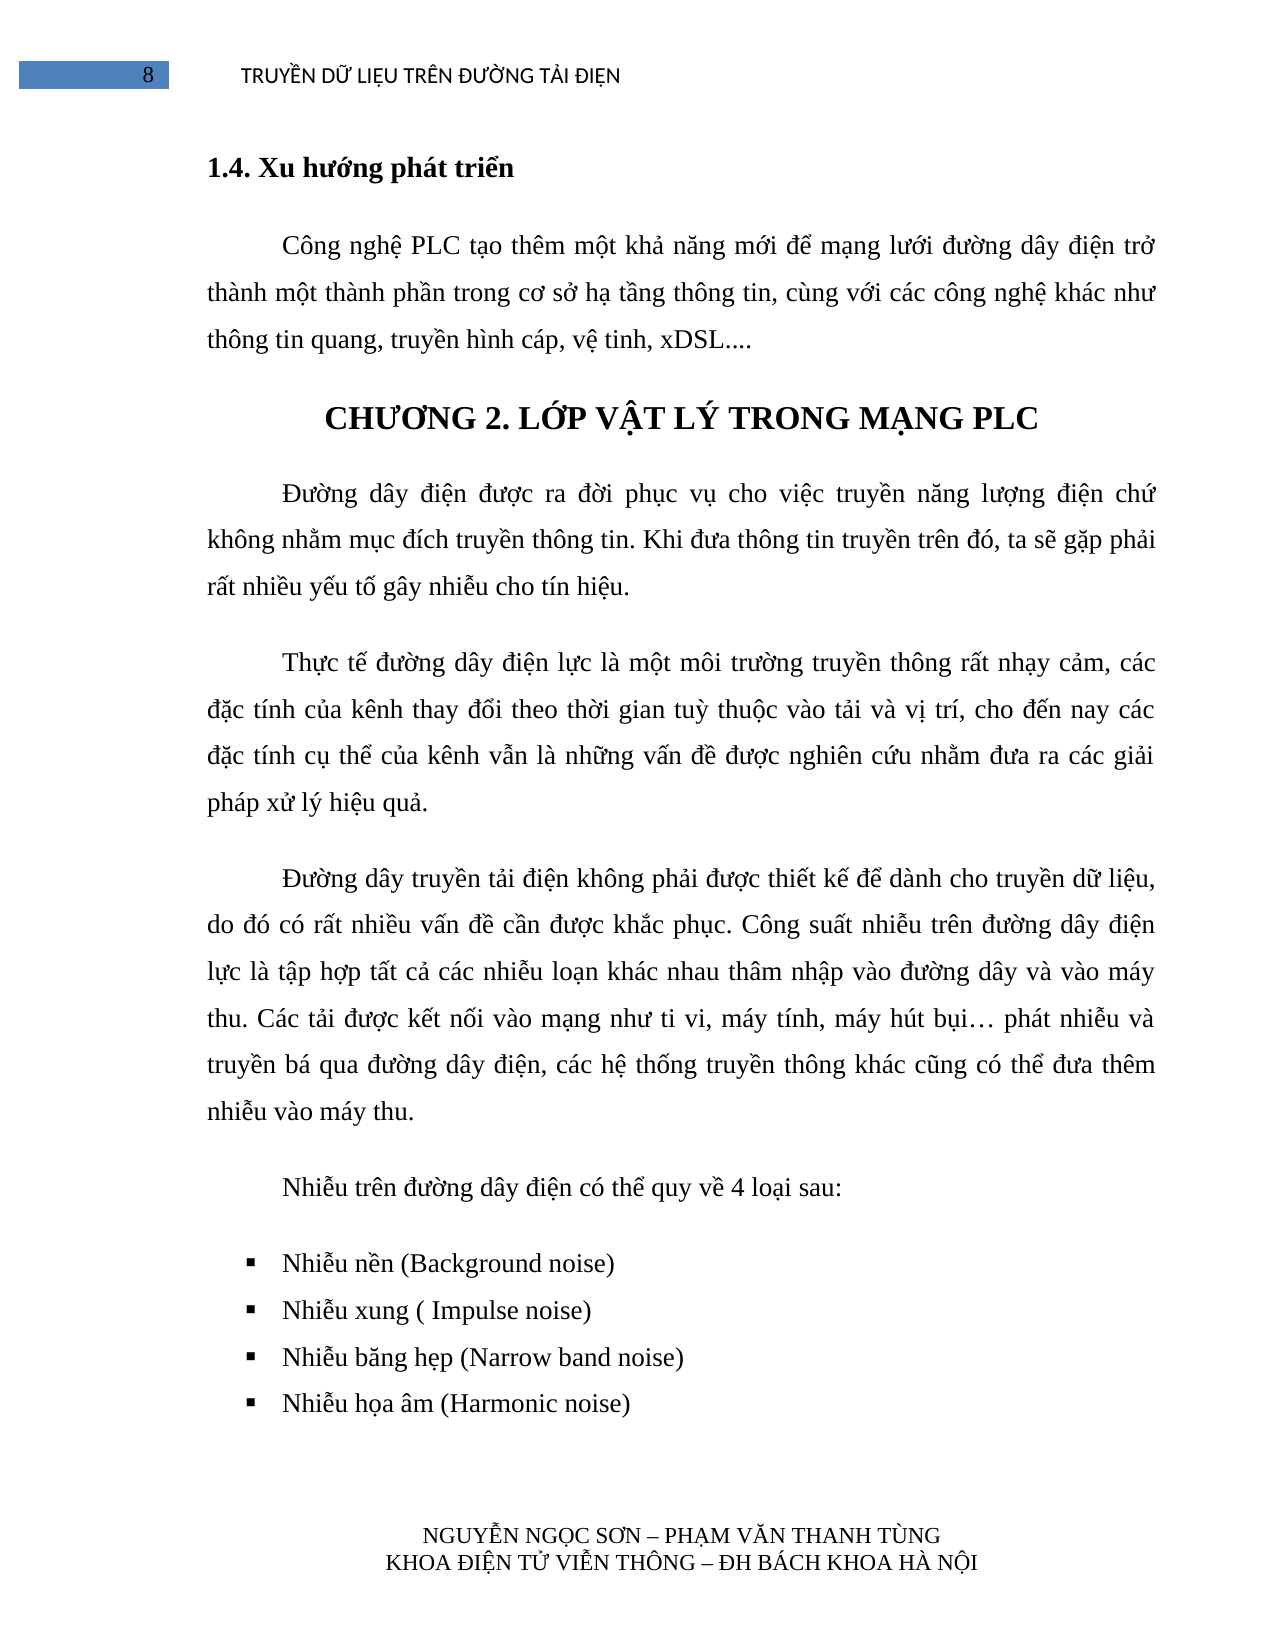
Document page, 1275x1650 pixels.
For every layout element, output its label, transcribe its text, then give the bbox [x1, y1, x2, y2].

text Đường dây truyền tải điện không phải được thiết kế để dành cho truyền dữ liệu, do đó có rất nhiều vấn đề cần được khắc phục. Công suất nhiễu trên đường dây điện lực là tập hợp tất cả các nhiễu loạn khác nhau thâm nhập vào đường dây và vào máy thu. Các tải được kết nối vào mạng như ti vi, máy tính, máy hút bụi… phát nhiễu và truyền bá qua đường dây điện, các hệ thống truyền thông khác cũng có thể đưa thêm nhiễu vào máy thu. [207, 862, 1157, 1126]
list Nhiễu nền (Background noise) [244, 1247, 1157, 1278]
list Nhiễu họa âm (Harmonic noise) [244, 1388, 1157, 1419]
text Nhiễu trên đường dây điện có thể quy về 4 loại sau: [207, 1171, 1157, 1202]
text CHƯƠNG 2. LỚP VẬT LÝ TRONG MẠNG PLC [207, 399, 1157, 437]
text Đường dây điện được ra đời phục vụ cho việc truyền năng lượng điện chứ không nhằm mục đích truyền thông tin. Khi đưa thông tin truyền trên đó, ta sẽ gặp phải rất nhiều yếu tố gây nhiễu cho tín hiệu. [207, 477, 1157, 601]
text 1.4. Xu hướng phát triển [207, 150, 1157, 183]
list Nhiễu xung ( Impulse noise) [244, 1294, 1157, 1325]
text Thực tế đường dây điện lực là một môi trường truyền thông rất nhạy cảm, các đặc tính của kênh thay đổi theo thời gian tuỳ thuộc vào tải và vị trí, cho đến nay các đặc tính cụ thể của kênh vẫn là những vấn đề được nghiên cứu nhằm đưa ra các giải pháp xử lý hiệu quả. [207, 646, 1157, 817]
text Công nghệ PLC tạo thêm một khả năng mới để mạng lưới đường dây điện trở thành một thành phần trong cơ sở hạ tầng thông tin, cùng với các công nghệ khác như thông tin quang, truyền hình cáp, vệ tinh, xDSL.... [207, 229, 1157, 354]
list Nhiễu băng hẹp (Narrow band noise) [244, 1341, 1157, 1372]
